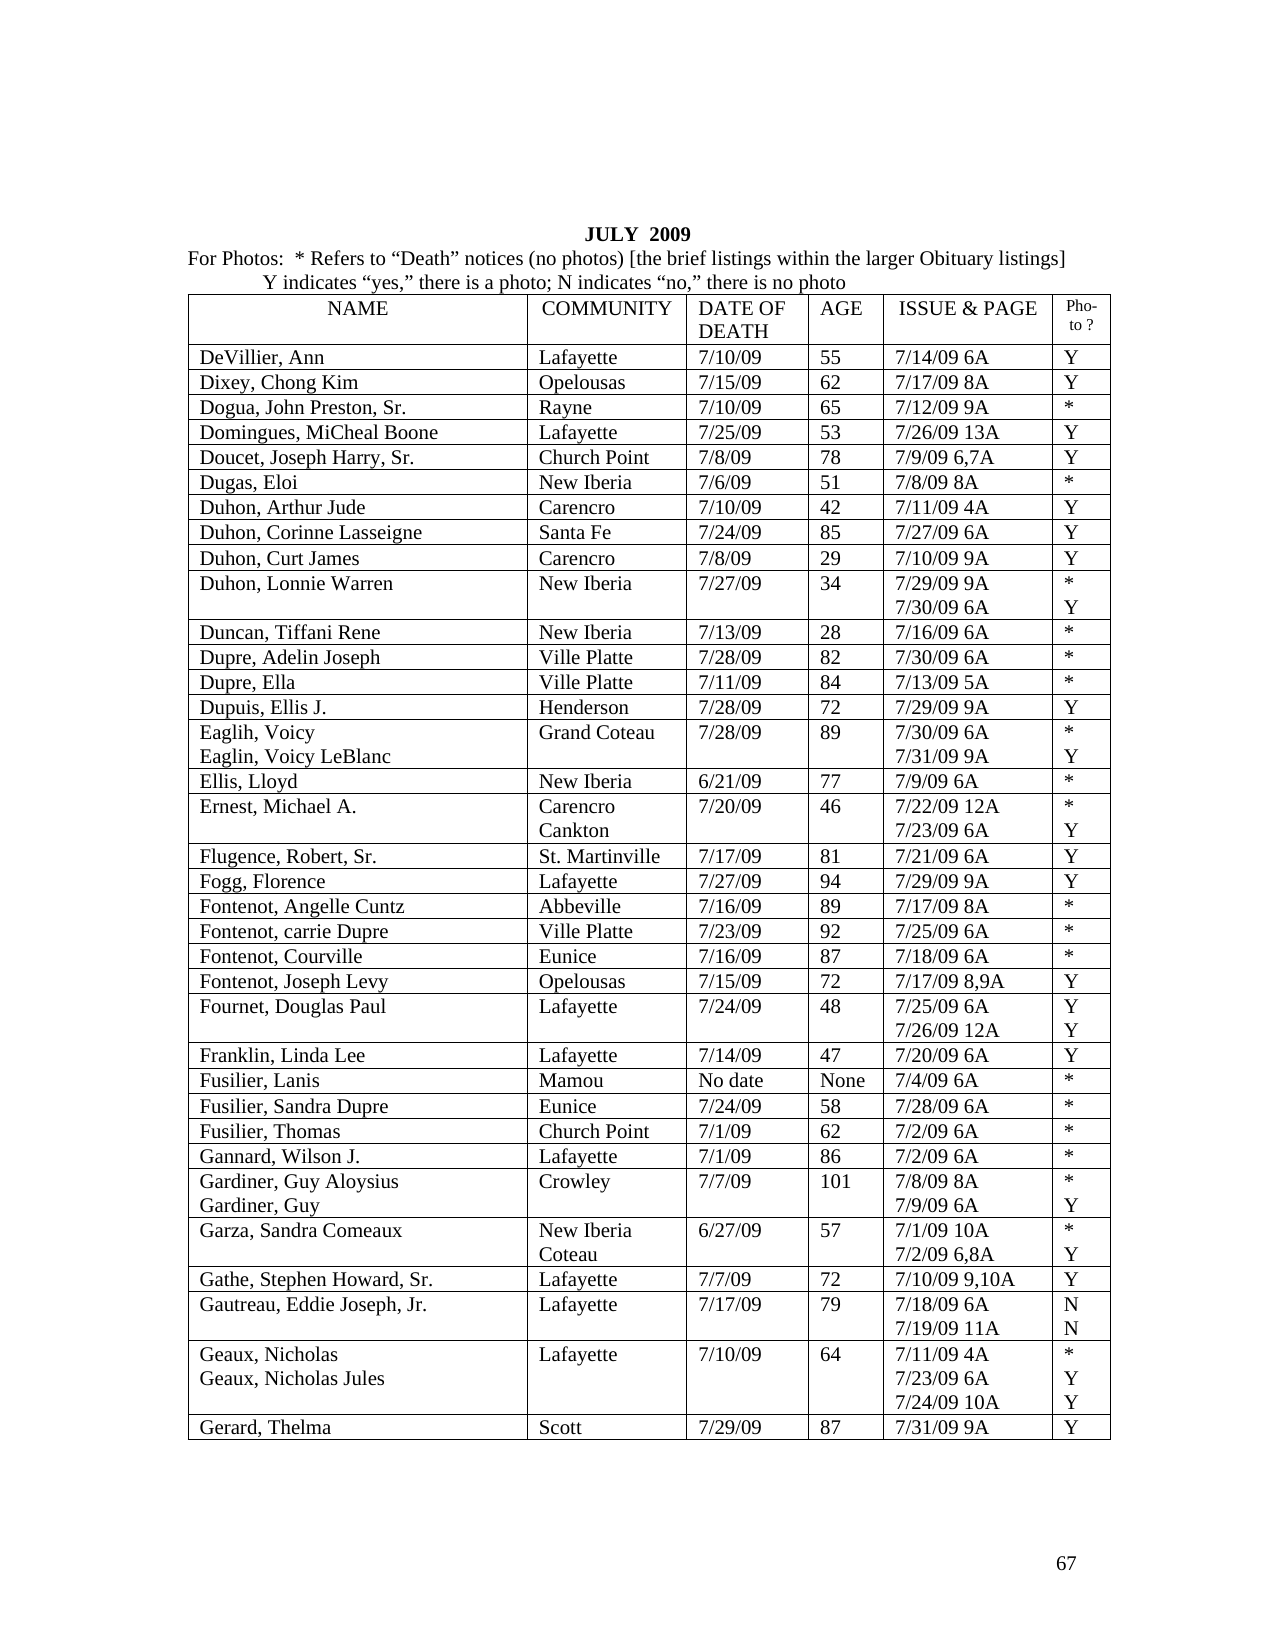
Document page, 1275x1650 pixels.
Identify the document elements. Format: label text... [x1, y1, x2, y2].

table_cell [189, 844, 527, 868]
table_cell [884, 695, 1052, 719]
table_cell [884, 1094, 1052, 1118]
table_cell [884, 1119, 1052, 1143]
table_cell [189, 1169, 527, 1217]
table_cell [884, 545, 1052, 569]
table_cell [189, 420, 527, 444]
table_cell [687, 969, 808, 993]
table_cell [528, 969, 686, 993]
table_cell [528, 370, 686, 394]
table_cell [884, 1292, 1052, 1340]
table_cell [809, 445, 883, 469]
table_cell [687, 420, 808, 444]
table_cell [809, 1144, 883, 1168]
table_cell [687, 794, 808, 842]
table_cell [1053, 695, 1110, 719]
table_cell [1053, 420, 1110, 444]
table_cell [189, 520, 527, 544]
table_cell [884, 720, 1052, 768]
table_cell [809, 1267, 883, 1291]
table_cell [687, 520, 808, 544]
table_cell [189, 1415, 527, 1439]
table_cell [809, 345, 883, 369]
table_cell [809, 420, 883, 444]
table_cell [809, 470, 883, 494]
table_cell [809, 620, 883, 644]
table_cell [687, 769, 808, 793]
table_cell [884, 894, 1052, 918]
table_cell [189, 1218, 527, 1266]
text Y indicates “yes,” there is a photo; N indicates “no,” there is no photo [187, 270, 1087, 294]
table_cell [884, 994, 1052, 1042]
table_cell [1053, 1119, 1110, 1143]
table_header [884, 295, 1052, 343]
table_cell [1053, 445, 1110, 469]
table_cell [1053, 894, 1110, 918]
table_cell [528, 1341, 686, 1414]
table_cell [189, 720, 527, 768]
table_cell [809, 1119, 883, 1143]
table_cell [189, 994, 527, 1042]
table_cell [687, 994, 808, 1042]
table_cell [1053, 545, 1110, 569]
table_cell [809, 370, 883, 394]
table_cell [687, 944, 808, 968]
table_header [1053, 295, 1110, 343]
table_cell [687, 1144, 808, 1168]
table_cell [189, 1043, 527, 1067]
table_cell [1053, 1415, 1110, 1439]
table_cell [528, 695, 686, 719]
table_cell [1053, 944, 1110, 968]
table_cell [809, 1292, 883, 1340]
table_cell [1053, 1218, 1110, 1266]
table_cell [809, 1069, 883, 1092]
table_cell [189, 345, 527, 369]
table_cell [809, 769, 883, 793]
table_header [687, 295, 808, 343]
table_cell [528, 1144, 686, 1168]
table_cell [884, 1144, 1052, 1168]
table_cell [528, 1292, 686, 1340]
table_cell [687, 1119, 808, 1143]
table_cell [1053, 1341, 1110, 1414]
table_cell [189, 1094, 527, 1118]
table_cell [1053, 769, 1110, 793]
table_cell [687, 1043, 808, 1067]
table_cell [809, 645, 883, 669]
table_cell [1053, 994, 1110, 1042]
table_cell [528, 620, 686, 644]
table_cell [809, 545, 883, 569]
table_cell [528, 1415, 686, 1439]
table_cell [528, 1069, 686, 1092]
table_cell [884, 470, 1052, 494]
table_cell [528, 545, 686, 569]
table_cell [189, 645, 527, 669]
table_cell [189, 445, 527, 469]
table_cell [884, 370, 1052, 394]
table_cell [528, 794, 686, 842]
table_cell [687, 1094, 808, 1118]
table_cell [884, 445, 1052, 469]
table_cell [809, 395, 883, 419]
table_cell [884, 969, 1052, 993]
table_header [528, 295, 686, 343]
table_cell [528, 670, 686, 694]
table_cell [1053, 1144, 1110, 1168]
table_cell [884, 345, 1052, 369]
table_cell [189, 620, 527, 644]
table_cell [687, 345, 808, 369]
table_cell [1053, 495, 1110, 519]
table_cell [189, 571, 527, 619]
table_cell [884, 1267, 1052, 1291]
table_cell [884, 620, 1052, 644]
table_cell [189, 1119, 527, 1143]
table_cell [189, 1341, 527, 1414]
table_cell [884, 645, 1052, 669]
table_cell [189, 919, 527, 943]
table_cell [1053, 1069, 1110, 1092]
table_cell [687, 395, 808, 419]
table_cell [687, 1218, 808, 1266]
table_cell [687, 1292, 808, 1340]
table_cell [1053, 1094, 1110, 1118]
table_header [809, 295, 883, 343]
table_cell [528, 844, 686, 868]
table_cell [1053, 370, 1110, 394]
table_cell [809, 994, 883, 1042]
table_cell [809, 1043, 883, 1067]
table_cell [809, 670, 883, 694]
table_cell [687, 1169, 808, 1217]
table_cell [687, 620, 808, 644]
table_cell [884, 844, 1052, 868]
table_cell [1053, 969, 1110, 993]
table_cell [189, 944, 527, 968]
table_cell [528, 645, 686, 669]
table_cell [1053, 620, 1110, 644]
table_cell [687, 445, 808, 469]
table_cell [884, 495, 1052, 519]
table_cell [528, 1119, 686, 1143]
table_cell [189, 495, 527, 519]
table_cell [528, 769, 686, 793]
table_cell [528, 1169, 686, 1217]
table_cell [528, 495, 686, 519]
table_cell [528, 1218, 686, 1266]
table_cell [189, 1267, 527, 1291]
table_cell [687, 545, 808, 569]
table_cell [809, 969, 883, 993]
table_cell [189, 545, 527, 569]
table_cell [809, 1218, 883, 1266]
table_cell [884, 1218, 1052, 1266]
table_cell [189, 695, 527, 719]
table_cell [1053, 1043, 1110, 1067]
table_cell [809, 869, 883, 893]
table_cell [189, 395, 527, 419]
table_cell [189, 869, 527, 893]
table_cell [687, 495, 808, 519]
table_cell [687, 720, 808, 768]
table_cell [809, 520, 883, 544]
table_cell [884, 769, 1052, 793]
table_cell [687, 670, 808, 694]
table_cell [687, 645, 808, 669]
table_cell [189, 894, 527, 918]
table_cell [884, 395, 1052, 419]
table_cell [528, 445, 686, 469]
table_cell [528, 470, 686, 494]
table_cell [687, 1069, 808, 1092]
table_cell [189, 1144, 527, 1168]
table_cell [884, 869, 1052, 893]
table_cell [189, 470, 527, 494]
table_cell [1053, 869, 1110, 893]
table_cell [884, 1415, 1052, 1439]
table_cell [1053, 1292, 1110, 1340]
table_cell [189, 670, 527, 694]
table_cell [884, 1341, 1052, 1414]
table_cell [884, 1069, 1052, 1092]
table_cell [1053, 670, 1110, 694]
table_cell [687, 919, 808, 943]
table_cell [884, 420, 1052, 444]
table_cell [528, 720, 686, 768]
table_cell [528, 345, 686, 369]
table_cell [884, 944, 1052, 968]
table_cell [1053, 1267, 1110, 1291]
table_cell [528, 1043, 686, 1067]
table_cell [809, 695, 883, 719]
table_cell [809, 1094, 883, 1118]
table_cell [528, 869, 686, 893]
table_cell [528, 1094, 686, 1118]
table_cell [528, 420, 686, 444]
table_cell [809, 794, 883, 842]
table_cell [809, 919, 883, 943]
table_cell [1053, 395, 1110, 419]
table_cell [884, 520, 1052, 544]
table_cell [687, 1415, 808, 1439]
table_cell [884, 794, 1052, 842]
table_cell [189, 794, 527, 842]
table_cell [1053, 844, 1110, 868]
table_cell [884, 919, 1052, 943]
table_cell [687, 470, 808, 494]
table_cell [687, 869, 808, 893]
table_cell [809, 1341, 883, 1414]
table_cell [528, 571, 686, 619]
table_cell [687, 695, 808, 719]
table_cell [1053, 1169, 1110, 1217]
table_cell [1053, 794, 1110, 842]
text For Photos: * Refers to “Death” notices (no photos) [the brief listings within the larger Obituary listings] [187, 246, 1087, 270]
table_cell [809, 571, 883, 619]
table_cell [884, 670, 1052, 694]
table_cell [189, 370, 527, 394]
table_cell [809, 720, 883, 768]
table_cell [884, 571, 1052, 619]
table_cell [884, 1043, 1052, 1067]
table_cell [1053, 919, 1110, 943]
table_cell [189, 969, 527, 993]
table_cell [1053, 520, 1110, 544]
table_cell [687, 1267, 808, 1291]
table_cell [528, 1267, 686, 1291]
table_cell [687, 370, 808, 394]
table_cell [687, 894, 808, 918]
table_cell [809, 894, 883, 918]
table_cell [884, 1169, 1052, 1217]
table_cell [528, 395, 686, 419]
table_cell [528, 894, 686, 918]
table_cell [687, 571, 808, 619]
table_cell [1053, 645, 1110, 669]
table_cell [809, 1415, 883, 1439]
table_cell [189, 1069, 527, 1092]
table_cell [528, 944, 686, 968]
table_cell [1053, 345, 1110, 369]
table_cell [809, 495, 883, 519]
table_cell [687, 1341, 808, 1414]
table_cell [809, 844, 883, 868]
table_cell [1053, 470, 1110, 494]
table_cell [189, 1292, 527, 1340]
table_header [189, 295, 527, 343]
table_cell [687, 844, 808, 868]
text JULY 2009 [187, 222, 1087, 246]
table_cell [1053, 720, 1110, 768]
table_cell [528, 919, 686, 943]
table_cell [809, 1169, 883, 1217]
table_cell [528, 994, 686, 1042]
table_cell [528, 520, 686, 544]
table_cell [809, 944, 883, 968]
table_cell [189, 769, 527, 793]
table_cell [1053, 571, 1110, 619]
